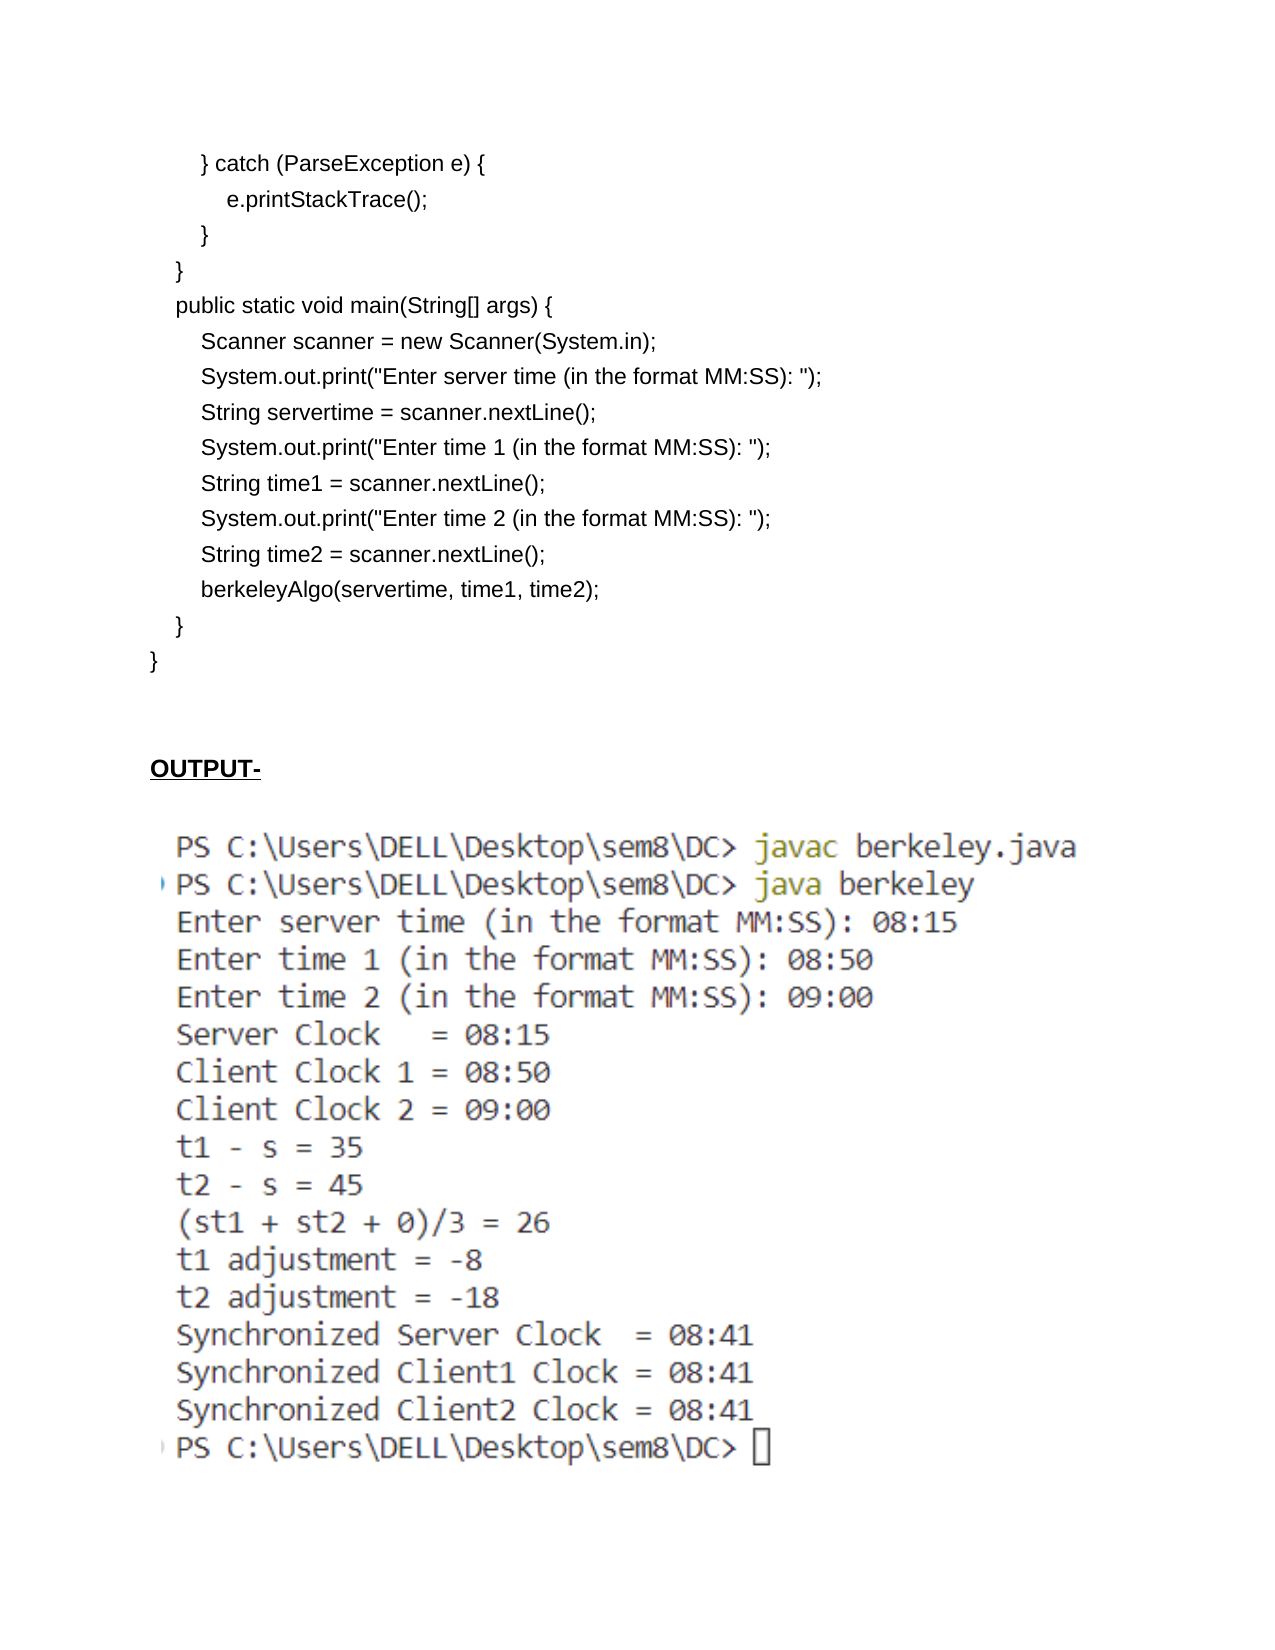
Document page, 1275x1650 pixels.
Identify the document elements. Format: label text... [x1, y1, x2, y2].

text e.printStackTrace(); [150, 186, 1125, 212]
text } [150, 647, 1125, 674]
text System.out.print("Enter server time (in the format MM:SS): "); [150, 363, 1125, 389]
text OUTPUT- [150, 754, 1125, 783]
text } [150, 612, 1125, 638]
text } catch (ParseException e) { [150, 150, 1125, 176]
text String time1 = scanner.nextLine(); [150, 470, 1125, 496]
text Scanner scanner = new Scanner(System.in); [150, 328, 1125, 354]
picture [161, 822, 1114, 1479]
text berkeleyAlgo(servertime, time1, time2); [150, 576, 1125, 603]
text System.out.print("Enter time 1 (in the format MM:SS): "); [150, 434, 1125, 461]
text public static void main(String[] args) { [150, 292, 1125, 318]
text System.out.print("Enter time 2 (in the format MM:SS): "); [150, 505, 1125, 532]
text } [150, 257, 1125, 283]
text } [150, 221, 1125, 247]
text String servertime = scanner.nextLine(); [150, 399, 1125, 425]
text String time2 = scanner.nextLine(); [150, 541, 1125, 567]
